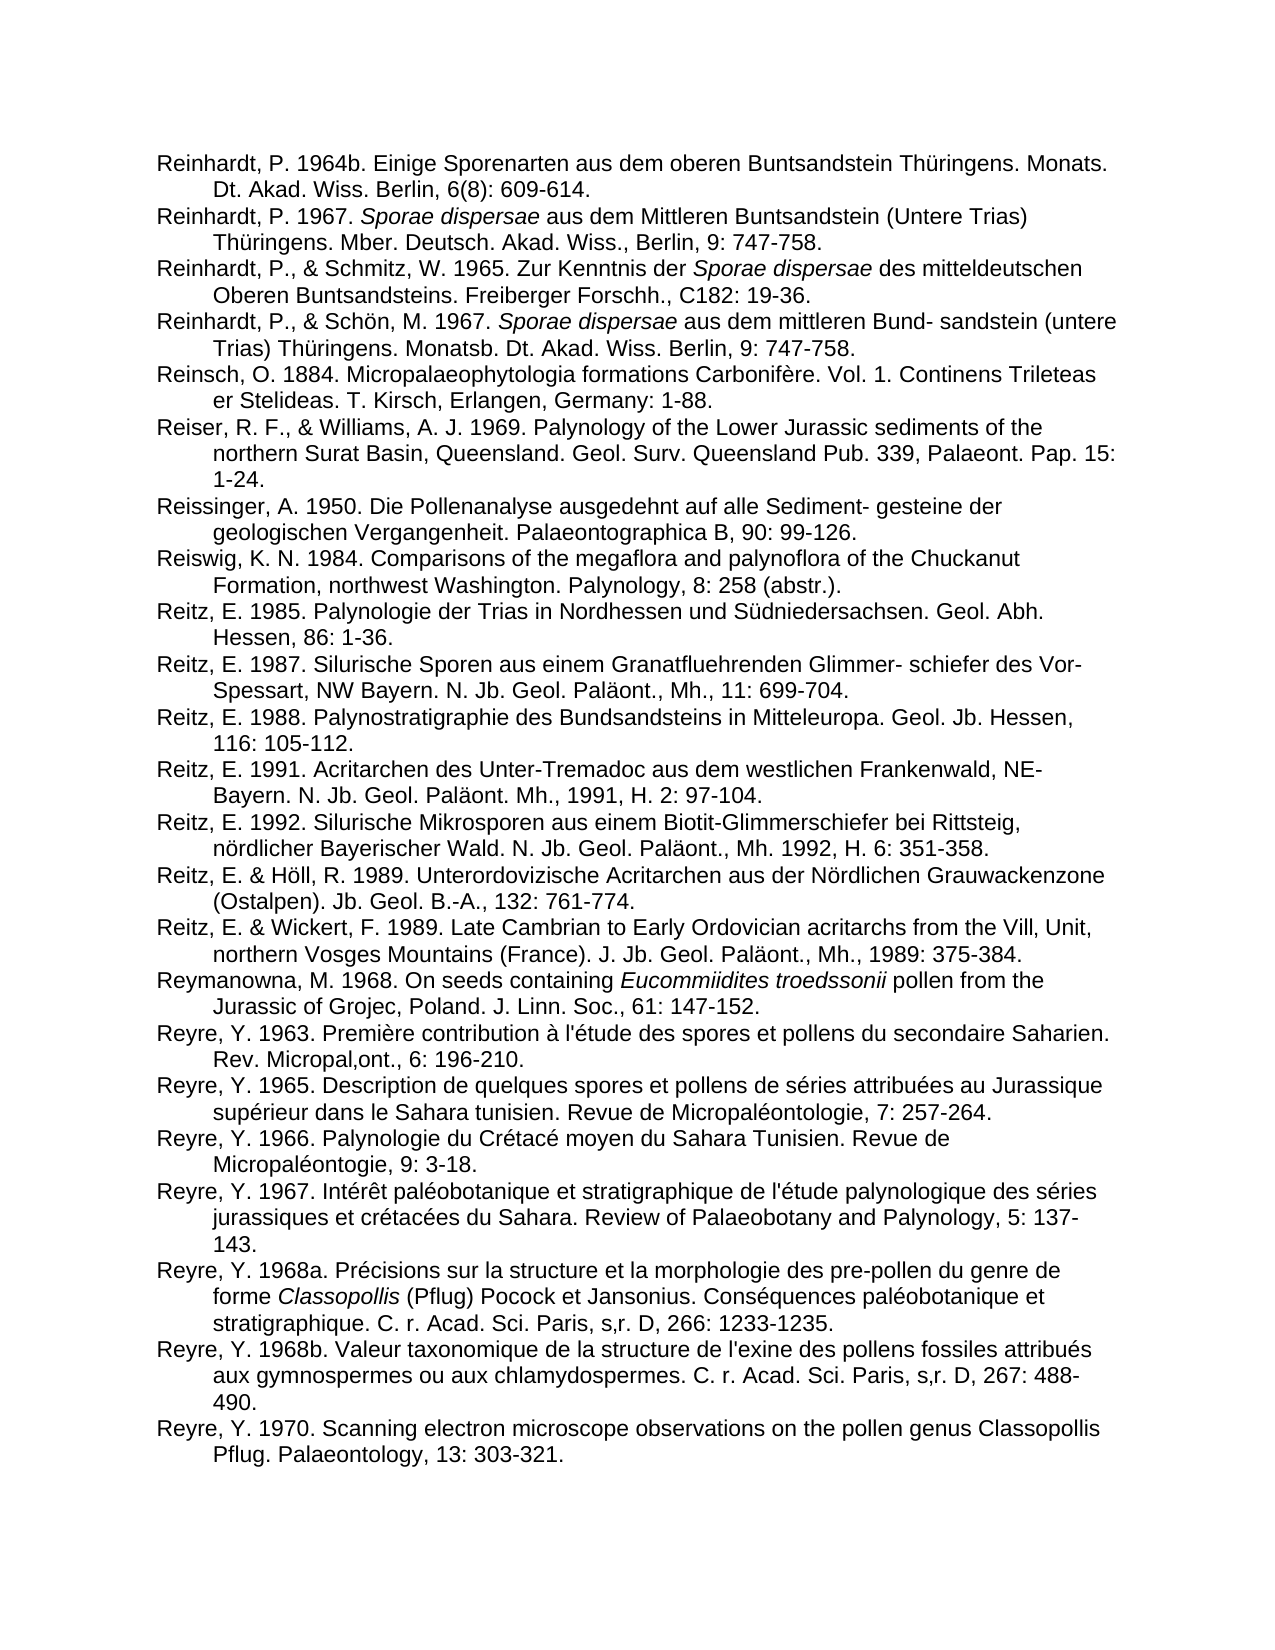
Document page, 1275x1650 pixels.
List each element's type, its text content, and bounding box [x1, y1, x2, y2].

text Reiswig, K. N. 1984. Comparisons of the megaflora and palynoflora of the Chuckanut Formation, northwest Washington. Palynology, 8: 258 (abstr.). [156, 545, 1118, 598]
text Reiser, R. F., & Williams, A. J. 1969. Palynology of the Lower Jurassic sediments of the northern Surat Basin, Queensland. Geol. Surv. Queensland Pub. 339, Palaeont. Pap. 15: 1-24. [156, 413, 1118, 493]
text Reinhardt, P. 1967. Sporae dispersae aus dem Mittleren Buntsandstein (Untere Trias) Thüringens. Mber. Deutsch. Akad. Wiss., Berlin, 9: 747-758. [156, 203, 1118, 255]
text Reissinger, A. 1950. Die Pollenanalyse ausgedehnt auf alle Sediment- gesteine der geologischen Vergangenheit. Palaeontographica B, 90: 99-126. [156, 493, 1118, 545]
text Reitz, E. 1991. Acritarchen des Unter-Tremadoc aus dem westlichen Frankenwald, NE-Bayern. N. Jb. Geol. Paläont. Mh., 1991, H. 2: 97-104. [156, 756, 1118, 809]
text Reyre, Y. 1963. Première contribution à l'étude des spores et pollens du secondaire Saharien. Rev. Micropal‚ont., 6: 196-210. [156, 1020, 1118, 1072]
text Reinhardt, P., & Schön, M. 1967. Sporae dispersae aus dem mittleren Bund- sandstein (untere Trias) Thüringens. Monatsb. Dt. Akad. Wiss. Berlin, 9: 747-758. [156, 308, 1118, 361]
text Reitz, E. & Höll, R. 1989. Unterordovizische Acritarchen aus der Nördlichen Grauwackenzone (Ostalpen). Jb. Geol. B.-A., 132: 761-774. [156, 862, 1118, 914]
text Reinsch, O. 1884. Micropalaeophytologia formations Carbonifère. Vol. 1. Continens Trileteas er Stelideas. T. Kirsch, Erlangen, Germany: 1-88. [156, 361, 1118, 413]
text Reinhardt, P., & Schmitz, W. 1965. Zur Kenntnis der Sporae dispersae des mitteldeutschen Oberen Buntsandsteins. Freiberger Forschh., C182: 19-36. [156, 255, 1118, 308]
text Reitz, E. 1992. Silurische Mikrosporen aus einem Biotit-Glimmerschiefer bei Rittsteig, nördlicher Bayerischer Wald. N. Jb. Geol. Paläont., Mh. 1992, H. 6: 351-358. [156, 809, 1118, 862]
text Reitz, E. 1987. Silurische Sporen aus einem Granatfluehrenden Glimmer- schiefer des Vor-Spessart, NW Bayern. N. Jb. Geol. Paläont., Mh., 11: 699-704. [156, 651, 1118, 703]
text Reyre, Y. 1967. Intérêt paléobotanique et stratigraphique de l'étude palynologique des séries jurassiques et crétacées du Sahara. Review of Palaeobotany and Palynology, 5: 137-143. [156, 1178, 1118, 1257]
text Reitz, E. 1988. Palynostratigraphie des Bundsandsteins in Mitteleuropa. Geol. Jb. Hessen, 116: 105-112. [156, 703, 1118, 756]
text Reyre, Y. 1970. Scanning electron microscope observations on the pollen genus Classopollis Pflug. Palaeontology, 13: 303-321. [156, 1415, 1118, 1468]
text Reyre, Y. 1965. Description de quelques spores et pollens de séries attribuées au Jurassique supérieur dans le Sahara tunisien. Revue de Micropaléontologie, 7: 257-264. [156, 1072, 1118, 1125]
text Reyre, Y. 1966. Palynologie du Crétacé moyen du Sahara Tunisien. Revue de Micropaléontogie, 9: 3-18. [156, 1125, 1118, 1178]
text Reinhardt, P. 1964b. Einige Sporenarten aus dem oberen Buntsandstein Thüringens. Monats. Dt. Akad. Wiss. Berlin, 6(8): 609-614. [156, 150, 1118, 203]
text Reyre, Y. 1968b. Valeur taxonomique de la structure de l'exine des pollens fossiles attribués aux gymnospermes ou aux chlamydospermes. C. r. Acad. Sci. Paris, s‚r. D, 267: 488-490. [156, 1336, 1118, 1415]
text Reymanowna, M. 1968. On seeds containing Eucommiidites troedssonii pollen from the Jurassic of Grojec, Poland. J. Linn. Soc., 61: 147-152. [156, 967, 1118, 1020]
text Reitz, E. 1985. Palynologie der Trias in Nordhessen und Südniedersachsen. Geol. Abh. Hessen, 86: 1-36. [156, 598, 1118, 651]
text Reitz, E. & Wickert, F. 1989. Late Cambrian to Early Ordovician acritarchs from the Vill‚ Unit, northern Vosges Mountains (France). J. Jb. Geol. Paläont., Mh., 1989: 375-384. [156, 914, 1118, 967]
text Reyre, Y. 1968a. Précisions sur la structure et la morphologie des pre-pollen du genre de forme Classopollis (Pflug) Pocock et Jansonius. Conséquences paléobotanique et stratigraphique. C. r. Acad. Sci. Paris, s‚r. D, 266: 1233-1235. [156, 1257, 1118, 1336]
